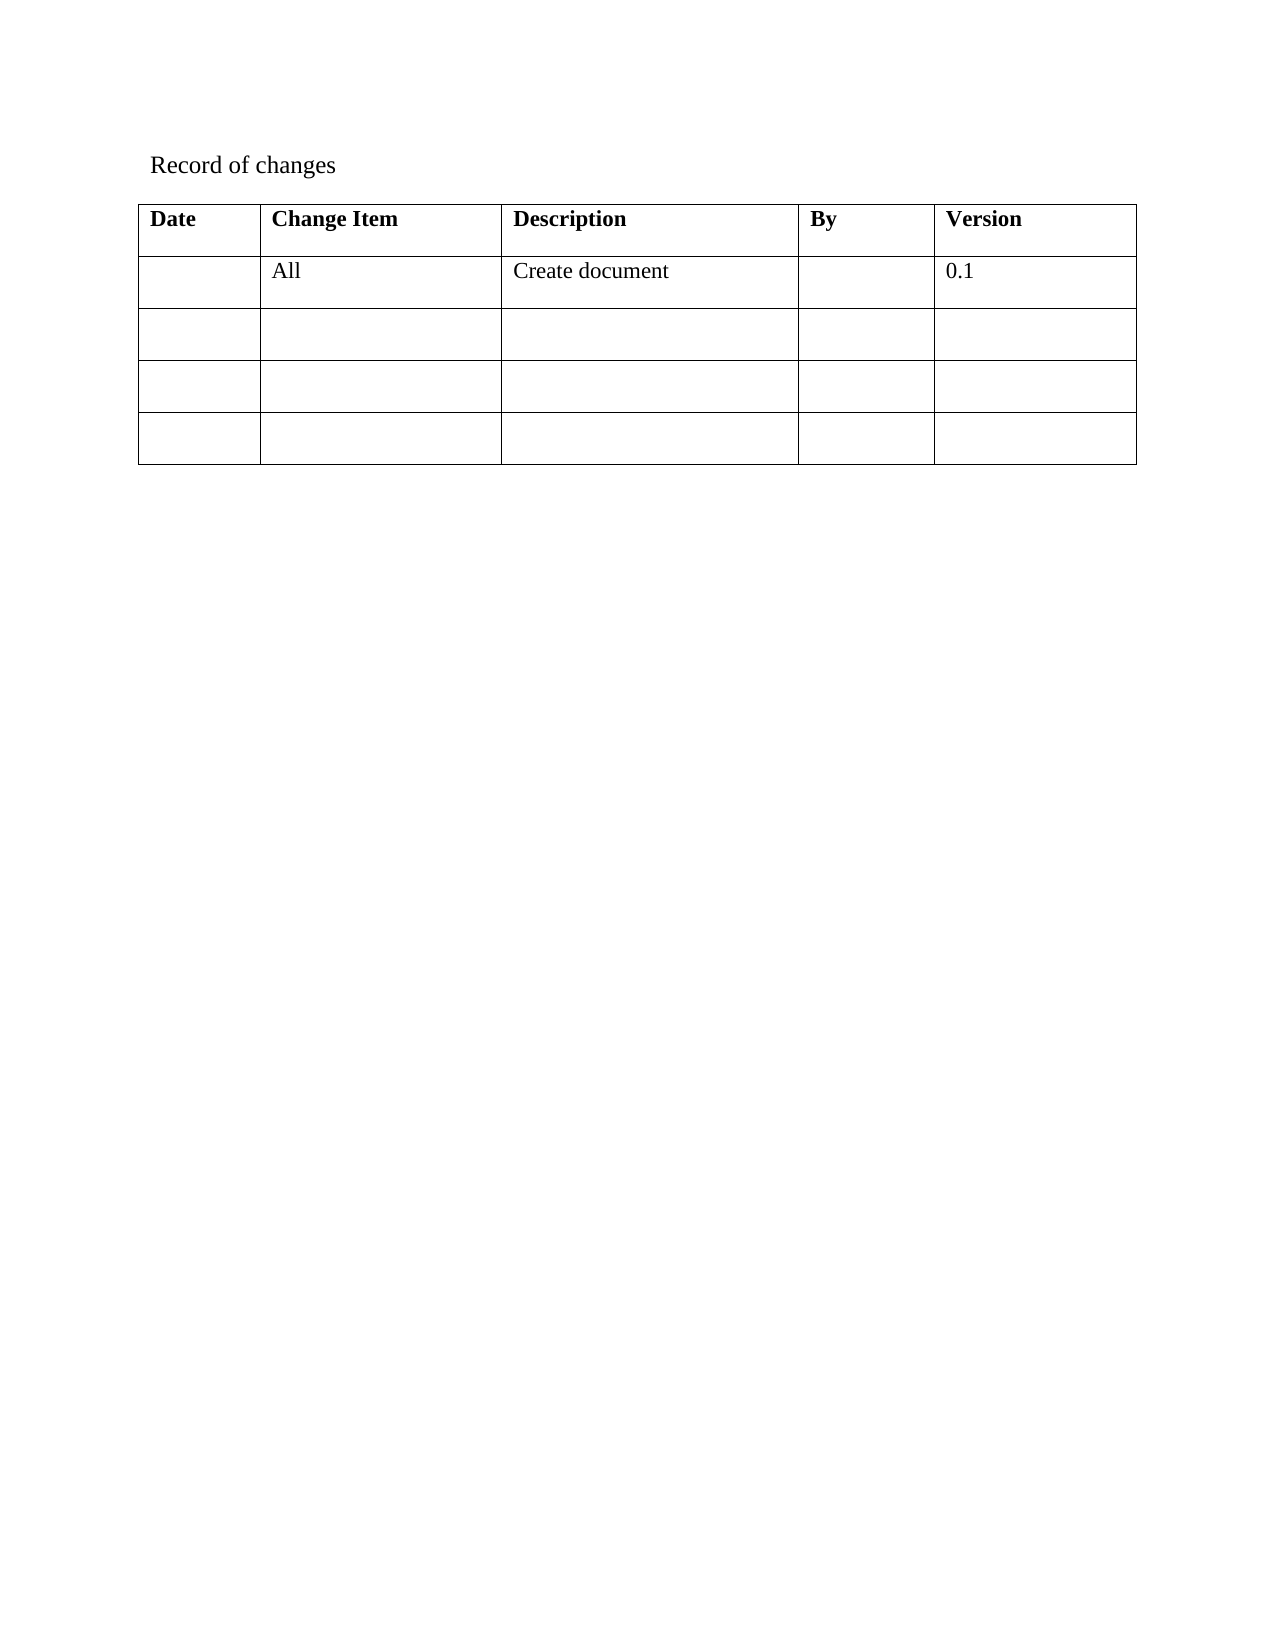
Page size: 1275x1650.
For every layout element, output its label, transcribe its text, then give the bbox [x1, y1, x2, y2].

table_cell [502, 361, 798, 412]
table_cell [139, 361, 260, 412]
table_cell [139, 257, 260, 308]
table_cell [139, 413, 260, 464]
table_cell [799, 309, 934, 360]
table_cell [261, 361, 501, 412]
table_cell [261, 309, 501, 360]
table_cell [935, 361, 1136, 412]
table_cell [935, 413, 1136, 464]
table_cell 0.1 [935, 257, 1136, 308]
table_header Date [139, 205, 260, 256]
table_header Version [935, 205, 1136, 256]
table_cell [799, 413, 934, 464]
text Record of changes [150, 150, 1125, 179]
table_cell [502, 413, 798, 464]
table_header Change Item [261, 205, 501, 256]
table_cell [799, 257, 934, 308]
table_cell [799, 361, 934, 412]
table_cell Create document [502, 257, 798, 308]
table_header Description [502, 205, 798, 256]
table_cell [139, 309, 260, 360]
table_header By [799, 205, 934, 256]
table_cell [502, 309, 798, 360]
table_cell [261, 413, 501, 464]
table_cell All [261, 257, 501, 308]
table_cell [935, 309, 1136, 360]
